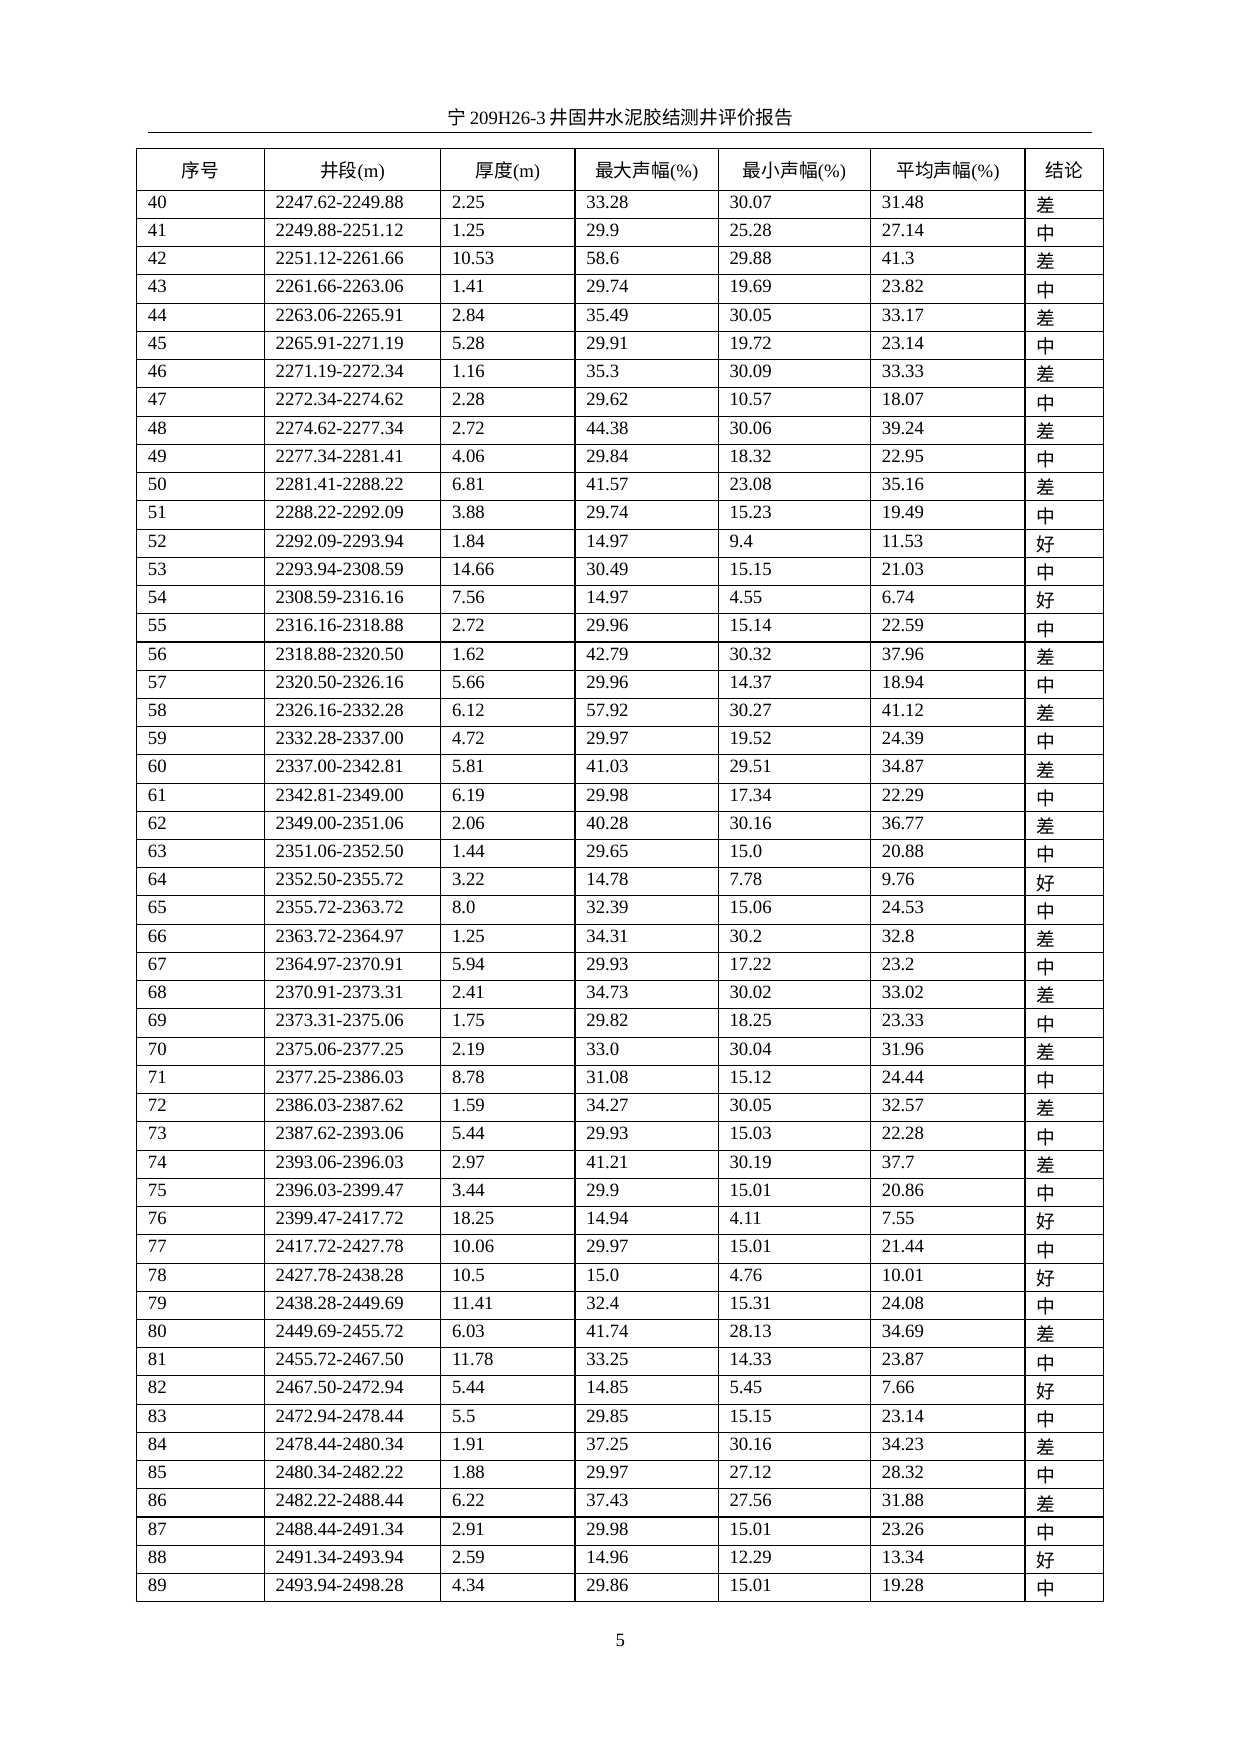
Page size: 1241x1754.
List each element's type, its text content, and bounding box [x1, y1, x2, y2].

table_cell 29.96 [576, 671, 718, 698]
table_header 序号 [137, 149, 264, 190]
table_cell 29.9 [576, 219, 718, 246]
table_cell 15.01 [719, 1179, 870, 1206]
table_cell 2277.34-2281.41 [265, 445, 440, 472]
table_cell 59 [137, 727, 264, 754]
table_cell 2326.16-2332.28 [265, 699, 440, 726]
table_cell 32.8 [871, 925, 1024, 952]
table_cell 15.23 [719, 501, 870, 528]
table_cell 2355.72-2363.72 [265, 896, 440, 924]
table_cell 2396.03-2399.47 [265, 1179, 440, 1206]
table_cell 23.2 [871, 953, 1024, 980]
table_cell 19.52 [719, 727, 870, 754]
table_cell 24.08 [871, 1292, 1024, 1319]
table_cell 30.32 [719, 643, 870, 669]
table_cell 29.74 [576, 501, 718, 528]
table_cell 15.01 [719, 1574, 870, 1601]
table_cell 64 [137, 868, 264, 895]
table_cell 29.93 [576, 1122, 718, 1149]
table_cell 中 [1026, 1292, 1103, 1319]
table_cell 10.57 [719, 388, 870, 416]
table_cell 2393.06-2396.03 [265, 1151, 440, 1178]
table_cell 35.16 [871, 473, 1024, 500]
table_cell 67 [137, 953, 264, 980]
table_cell 14.66 [441, 558, 574, 585]
table_cell 84 [137, 1433, 264, 1460]
table_cell 8.78 [441, 1066, 574, 1093]
table_cell 14.85 [576, 1376, 718, 1403]
table_cell 39.24 [871, 417, 1024, 444]
table_cell 14.97 [576, 586, 718, 613]
table_cell 差 [1026, 191, 1103, 218]
table_cell 1.41 [441, 275, 574, 303]
table_cell 23.26 [871, 1518, 1024, 1545]
table_cell 9.4 [719, 530, 870, 557]
table_cell 30.19 [719, 1151, 870, 1178]
table_header 厚度(m) [441, 149, 574, 190]
table_cell 33.28 [576, 191, 718, 218]
table_cell 2488.44-2491.34 [265, 1518, 440, 1545]
table_cell 32.4 [576, 1292, 718, 1319]
table_cell 中 [1026, 1518, 1103, 1545]
table_cell 中 [1026, 1066, 1103, 1093]
table_cell 1.16 [441, 360, 574, 387]
table_cell 34.69 [871, 1320, 1024, 1347]
table_cell 41.3 [871, 247, 1024, 274]
table_cell 52 [137, 530, 264, 557]
table_cell 3.88 [441, 501, 574, 528]
table_cell 中 [1026, 1235, 1103, 1262]
table_cell 31.08 [576, 1066, 718, 1093]
table_cell 好 [1026, 586, 1103, 613]
table_cell 2288.22-2292.09 [265, 501, 440, 528]
table_cell 2337.00-2342.81 [265, 755, 440, 782]
table_cell 29.91 [576, 332, 718, 359]
table_cell 4.76 [719, 1264, 870, 1291]
table_cell 2320.50-2326.16 [265, 671, 440, 698]
table_cell 20.88 [871, 840, 1024, 867]
table_cell 42.79 [576, 643, 718, 669]
table_cell 53 [137, 558, 264, 585]
table_cell 18.94 [871, 671, 1024, 698]
table_cell 14.37 [719, 671, 870, 698]
table_cell 30.49 [576, 558, 718, 585]
table_cell 33.33 [871, 360, 1024, 387]
table_cell 32.39 [576, 896, 718, 924]
table_cell 1.62 [441, 643, 574, 669]
table_cell 差 [1026, 1038, 1103, 1065]
table_cell 15.15 [719, 1405, 870, 1432]
table_cell 66 [137, 925, 264, 952]
table_cell 40.28 [576, 812, 718, 839]
table_cell 2249.88-2251.12 [265, 219, 440, 246]
table_cell 2.97 [441, 1151, 574, 1178]
table_cell 中 [1026, 953, 1103, 980]
table_cell 2349.00-2351.06 [265, 812, 440, 839]
table_cell 35.49 [576, 304, 718, 331]
table_cell 71 [137, 1066, 264, 1093]
table_cell 29.97 [576, 1461, 718, 1488]
table_cell 10.01 [871, 1264, 1024, 1291]
table_cell 23.82 [871, 275, 1024, 303]
table_cell 2.41 [441, 981, 574, 1008]
table_cell 中 [1026, 501, 1103, 528]
table_cell 41.12 [871, 699, 1024, 726]
table_cell 33.0 [576, 1038, 718, 1065]
table_cell 30.16 [719, 812, 870, 839]
table_cell 34.73 [576, 981, 718, 1008]
table_cell 1.75 [441, 1009, 574, 1037]
table_cell 29.62 [576, 388, 718, 416]
table_cell 15.06 [719, 896, 870, 924]
table_cell 76 [137, 1207, 264, 1234]
table_cell 13.34 [871, 1546, 1024, 1573]
table_cell 2281.41-2288.22 [265, 473, 440, 500]
table_cell 57 [137, 671, 264, 698]
table_cell 37.25 [576, 1433, 718, 1460]
table_cell 44 [137, 304, 264, 331]
table_cell 2363.72-2364.97 [265, 925, 440, 952]
table_cell 15.0 [576, 1264, 718, 1291]
table_cell 15.31 [719, 1292, 870, 1319]
table_cell 30.07 [719, 191, 870, 218]
table_cell 6.74 [871, 586, 1024, 613]
table_cell 23.87 [871, 1348, 1024, 1375]
table_cell 65 [137, 896, 264, 924]
table_cell 2308.59-2316.16 [265, 586, 440, 613]
table_cell 4.11 [719, 1207, 870, 1234]
table_cell 28.32 [871, 1461, 1024, 1488]
table_cell 24.39 [871, 727, 1024, 754]
table_cell 15.0 [719, 840, 870, 867]
table_cell 30.05 [719, 1094, 870, 1121]
table_cell 2.84 [441, 304, 574, 331]
table_cell 7.55 [871, 1207, 1024, 1234]
table_cell 46 [137, 360, 264, 387]
table_cell 2417.72-2427.78 [265, 1235, 440, 1262]
table_cell 2.72 [441, 417, 574, 444]
table_cell 中 [1026, 1122, 1103, 1149]
table_cell 6.03 [441, 1320, 574, 1347]
table_cell 2261.66-2263.06 [265, 275, 440, 303]
table_cell 55 [137, 614, 264, 641]
table_cell 23.33 [871, 1009, 1024, 1037]
table_cell 2491.34-2493.94 [265, 1546, 440, 1573]
table_cell 29.85 [576, 1405, 718, 1432]
table_cell 2427.78-2438.28 [265, 1264, 440, 1291]
table_cell 81 [137, 1348, 264, 1375]
table_cell 20.86 [871, 1179, 1024, 1206]
table_cell 差 [1026, 812, 1103, 839]
table_cell 29.9 [576, 1179, 718, 1206]
table_cell 29.93 [576, 953, 718, 980]
table_cell 2.06 [441, 812, 574, 839]
table_cell 29.65 [576, 840, 718, 867]
table_cell 中 [1026, 445, 1103, 472]
table_cell 7.56 [441, 586, 574, 613]
table_cell 2332.28-2337.00 [265, 727, 440, 754]
table_cell 75 [137, 1179, 264, 1206]
table_cell 5.94 [441, 953, 574, 980]
table_cell 34.87 [871, 755, 1024, 782]
table_cell 24.53 [871, 896, 1024, 924]
table_cell 36.77 [871, 812, 1024, 839]
table_cell 30.06 [719, 417, 870, 444]
table_cell 86 [137, 1489, 264, 1516]
table_cell 2493.94-2498.28 [265, 1574, 440, 1601]
table_cell 好 [1026, 530, 1103, 557]
table_cell 中 [1026, 332, 1103, 359]
table_cell 中 [1026, 1574, 1103, 1601]
table_cell 21.44 [871, 1235, 1024, 1262]
table_cell 22.29 [871, 784, 1024, 811]
table_cell 6.81 [441, 473, 574, 500]
table_cell 15.15 [719, 558, 870, 585]
table_cell 2455.72-2467.50 [265, 1348, 440, 1375]
table_cell 差 [1026, 1320, 1103, 1347]
table_cell 中 [1026, 558, 1103, 585]
table_header 平均声幅(%) [871, 149, 1024, 190]
table_cell 29.98 [576, 784, 718, 811]
table_cell 10.53 [441, 247, 574, 274]
table_cell 15.01 [719, 1518, 870, 1545]
table_cell 2263.06-2265.91 [265, 304, 440, 331]
table_cell 31.88 [871, 1489, 1024, 1516]
table_cell 2370.91-2373.31 [265, 981, 440, 1008]
table_cell 49 [137, 445, 264, 472]
table_cell 30.09 [719, 360, 870, 387]
table_cell 56 [137, 643, 264, 669]
table_cell 69 [137, 1009, 264, 1037]
table_cell 1.88 [441, 1461, 574, 1488]
table_cell 17.22 [719, 953, 870, 980]
table_cell 23.08 [719, 473, 870, 500]
table_cell 4.34 [441, 1574, 574, 1601]
table_cell 差 [1026, 304, 1103, 331]
table_cell 中 [1026, 1348, 1103, 1375]
table_cell 30.05 [719, 304, 870, 331]
table_cell 41.57 [576, 473, 718, 500]
table_cell 5.66 [441, 671, 574, 698]
table_header 最小声幅(%) [719, 149, 870, 190]
table_cell 18.32 [719, 445, 870, 472]
table_cell 2316.16-2318.88 [265, 614, 440, 641]
table_cell 29.98 [576, 1518, 718, 1545]
table_cell 29.97 [576, 1235, 718, 1262]
table_cell 63 [137, 840, 264, 867]
table_cell 5.44 [441, 1376, 574, 1403]
table_cell 17.34 [719, 784, 870, 811]
table_cell 差 [1026, 981, 1103, 1008]
table_cell 87 [137, 1518, 264, 1545]
table_cell 29.88 [719, 247, 870, 274]
table_cell 11.78 [441, 1348, 574, 1375]
table_cell 7.66 [871, 1376, 1024, 1403]
table_cell 24.44 [871, 1066, 1024, 1093]
table_cell 12.29 [719, 1546, 870, 1573]
table_cell 2.59 [441, 1546, 574, 1573]
table_cell 2478.44-2480.34 [265, 1433, 440, 1460]
table_cell 19.28 [871, 1574, 1024, 1601]
table_cell 好 [1026, 1264, 1103, 1291]
table_cell 差 [1026, 247, 1103, 274]
table_cell 15.01 [719, 1235, 870, 1262]
table_cell 33.17 [871, 304, 1024, 331]
table_cell 23.14 [871, 332, 1024, 359]
table_cell 14.78 [576, 868, 718, 895]
table_cell 2247.62-2249.88 [265, 191, 440, 218]
table_cell 中 [1026, 614, 1103, 641]
table_cell 中 [1026, 219, 1103, 246]
table_cell 29.97 [576, 727, 718, 754]
table_cell 51 [137, 501, 264, 528]
table_cell 中 [1026, 671, 1103, 698]
table_cell 18.07 [871, 388, 1024, 416]
table_cell 31.48 [871, 191, 1024, 218]
table_cell 37.96 [871, 643, 1024, 669]
table_cell 2399.47-2417.72 [265, 1207, 440, 1234]
table_cell 中 [1026, 727, 1103, 754]
table_cell 2318.88-2320.50 [265, 643, 440, 669]
table_cell 中 [1026, 388, 1103, 416]
table_cell 中 [1026, 275, 1103, 303]
table_cell 5.5 [441, 1405, 574, 1432]
table_cell 2386.03-2387.62 [265, 1094, 440, 1121]
table_cell 14.33 [719, 1348, 870, 1375]
table_cell 2.25 [441, 191, 574, 218]
table_cell 3.44 [441, 1179, 574, 1206]
table_cell 41.03 [576, 755, 718, 782]
table_cell 2438.28-2449.69 [265, 1292, 440, 1319]
table_cell 1.25 [441, 925, 574, 952]
table_cell 中 [1026, 1009, 1103, 1037]
table_cell 3.22 [441, 868, 574, 895]
table_cell 45 [137, 332, 264, 359]
table_cell 73 [137, 1122, 264, 1149]
table_cell 88 [137, 1546, 264, 1573]
table_cell 2375.06-2377.25 [265, 1038, 440, 1065]
table_cell 30.2 [719, 925, 870, 952]
table_cell 好 [1026, 1376, 1103, 1403]
table_cell 差 [1026, 1094, 1103, 1121]
table_cell 29.96 [576, 614, 718, 641]
table_cell 72 [137, 1094, 264, 1121]
table_cell 22.28 [871, 1122, 1024, 1149]
table_cell 差 [1026, 360, 1103, 387]
table_cell 2251.12-2261.66 [265, 247, 440, 274]
table_cell 61 [137, 784, 264, 811]
table_cell 62 [137, 812, 264, 839]
table_cell 47 [137, 388, 264, 416]
table_cell 70 [137, 1038, 264, 1065]
table_cell 中 [1026, 1461, 1103, 1488]
table_cell 2272.34-2274.62 [265, 388, 440, 416]
table_cell 好 [1026, 1546, 1103, 1573]
table_cell 41.74 [576, 1320, 718, 1347]
table_cell 2271.19-2272.34 [265, 360, 440, 387]
table_cell 41.21 [576, 1151, 718, 1178]
table_cell 41 [137, 219, 264, 246]
table_cell 2265.91-2271.19 [265, 332, 440, 359]
table_cell 10.06 [441, 1235, 574, 1262]
table_cell 4.55 [719, 586, 870, 613]
table_cell 79 [137, 1292, 264, 1319]
table_cell 14.96 [576, 1546, 718, 1573]
table_cell 14.94 [576, 1207, 718, 1234]
table_cell 50 [137, 473, 264, 500]
table_cell 中 [1026, 840, 1103, 867]
table_cell 15.14 [719, 614, 870, 641]
table_cell 54 [137, 586, 264, 613]
table_cell 28.13 [719, 1320, 870, 1347]
table_cell 1.91 [441, 1433, 574, 1460]
table_cell 2.72 [441, 614, 574, 641]
table_cell 1.59 [441, 1094, 574, 1121]
table_cell 差 [1026, 473, 1103, 500]
table_cell 83 [137, 1405, 264, 1432]
table_cell 1.25 [441, 219, 574, 246]
table_cell 6.22 [441, 1489, 574, 1516]
table_cell 29.84 [576, 445, 718, 472]
table_cell 9.76 [871, 868, 1024, 895]
table_cell 29.86 [576, 1574, 718, 1601]
table_cell 中 [1026, 784, 1103, 811]
table_cell 差 [1026, 755, 1103, 782]
table_cell 35.3 [576, 360, 718, 387]
table_cell 2292.09-2293.94 [265, 530, 440, 557]
table_cell 77 [137, 1235, 264, 1262]
table_cell 15.12 [719, 1066, 870, 1093]
table_cell 10.5 [441, 1264, 574, 1291]
table_cell 44.38 [576, 417, 718, 444]
table_cell 好 [1026, 1207, 1103, 1234]
table_cell 34.31 [576, 925, 718, 952]
table_header 最大声幅(%) [576, 149, 718, 190]
table_cell 29.74 [576, 275, 718, 303]
table_cell 2482.22-2488.44 [265, 1489, 440, 1516]
table_cell 19.72 [719, 332, 870, 359]
table_cell 2351.06-2352.50 [265, 840, 440, 867]
table_cell 差 [1026, 925, 1103, 952]
table_cell 31.96 [871, 1038, 1024, 1065]
table_cell 2377.25-2386.03 [265, 1066, 440, 1093]
table_cell 中 [1026, 896, 1103, 924]
table_cell 差 [1026, 699, 1103, 726]
table_cell 18.25 [719, 1009, 870, 1037]
table_cell 8.0 [441, 896, 574, 924]
table_cell 5.45 [719, 1376, 870, 1403]
table_cell 差 [1026, 1433, 1103, 1460]
table_cell 37.7 [871, 1151, 1024, 1178]
table_cell 19.49 [871, 501, 1024, 528]
table_cell 21.03 [871, 558, 1024, 585]
table_cell 34.27 [576, 1094, 718, 1121]
table_cell 89 [137, 1574, 264, 1601]
table_cell 中 [1026, 1405, 1103, 1432]
table_cell 7.78 [719, 868, 870, 895]
table_cell 2364.97-2370.91 [265, 953, 440, 980]
table_cell 27.12 [719, 1461, 870, 1488]
table_cell 4.72 [441, 727, 574, 754]
table_cell 25.28 [719, 219, 870, 246]
table_cell 1.44 [441, 840, 574, 867]
table_cell 68 [137, 981, 264, 1008]
table_cell 2467.50-2472.94 [265, 1376, 440, 1403]
table_cell 1.84 [441, 530, 574, 557]
table_cell 2342.81-2349.00 [265, 784, 440, 811]
table_cell 58 [137, 699, 264, 726]
table_cell 29.82 [576, 1009, 718, 1037]
table_cell 中 [1026, 1179, 1103, 1206]
table_cell 33.02 [871, 981, 1024, 1008]
table_cell 2352.50-2355.72 [265, 868, 440, 895]
table_cell 32.57 [871, 1094, 1024, 1121]
table_cell 37.43 [576, 1489, 718, 1516]
table_cell 30.04 [719, 1038, 870, 1065]
table_cell 80 [137, 1320, 264, 1347]
table_cell 23.14 [871, 1405, 1024, 1432]
table_cell 33.25 [576, 1348, 718, 1375]
table_cell 5.81 [441, 755, 574, 782]
table_cell 11.53 [871, 530, 1024, 557]
table_cell 57.92 [576, 699, 718, 726]
table_cell 2472.94-2478.44 [265, 1405, 440, 1432]
table_cell 40 [137, 191, 264, 218]
table_cell 2387.62-2393.06 [265, 1122, 440, 1149]
table_cell 85 [137, 1461, 264, 1488]
table_cell 27.56 [719, 1489, 870, 1516]
table_cell 74 [137, 1151, 264, 1178]
table_cell 2.28 [441, 388, 574, 416]
table_cell 58.6 [576, 247, 718, 274]
table_cell 48 [137, 417, 264, 444]
table_cell 43 [137, 275, 264, 303]
table_cell 2293.94-2308.59 [265, 558, 440, 585]
table_cell 6.19 [441, 784, 574, 811]
table_cell 2373.31-2375.06 [265, 1009, 440, 1037]
table_cell 2.91 [441, 1518, 574, 1545]
table_cell 2449.69-2455.72 [265, 1320, 440, 1347]
table_cell 差 [1026, 1489, 1103, 1516]
table_cell 差 [1026, 417, 1103, 444]
table_cell 30.27 [719, 699, 870, 726]
table_cell 好 [1026, 868, 1103, 895]
table_cell 5.44 [441, 1122, 574, 1149]
table_cell 27.14 [871, 219, 1024, 246]
table_cell 22.59 [871, 614, 1024, 641]
table_cell 30.02 [719, 981, 870, 1008]
table_cell 4.06 [441, 445, 574, 472]
table_cell 差 [1026, 1151, 1103, 1178]
table_cell 18.25 [441, 1207, 574, 1234]
table_cell 19.69 [719, 275, 870, 303]
table_header 结论 [1026, 149, 1103, 190]
table_cell 34.23 [871, 1433, 1024, 1460]
table_cell 15.03 [719, 1122, 870, 1149]
table_cell 14.97 [576, 530, 718, 557]
table_cell 差 [1026, 643, 1103, 669]
table_cell 2.19 [441, 1038, 574, 1065]
table_cell 30.16 [719, 1433, 870, 1460]
table_header 井段(m) [265, 149, 440, 190]
table_cell 2480.34-2482.22 [265, 1461, 440, 1488]
table_cell 5.28 [441, 332, 574, 359]
table_cell 42 [137, 247, 264, 274]
table_cell 22.95 [871, 445, 1024, 472]
table_cell 78 [137, 1264, 264, 1291]
table_cell 2274.62-2277.34 [265, 417, 440, 444]
table_cell 6.12 [441, 699, 574, 726]
table_cell 60 [137, 755, 264, 782]
table_cell 82 [137, 1376, 264, 1403]
table_cell 29.51 [719, 755, 870, 782]
table_cell 11.41 [441, 1292, 574, 1319]
